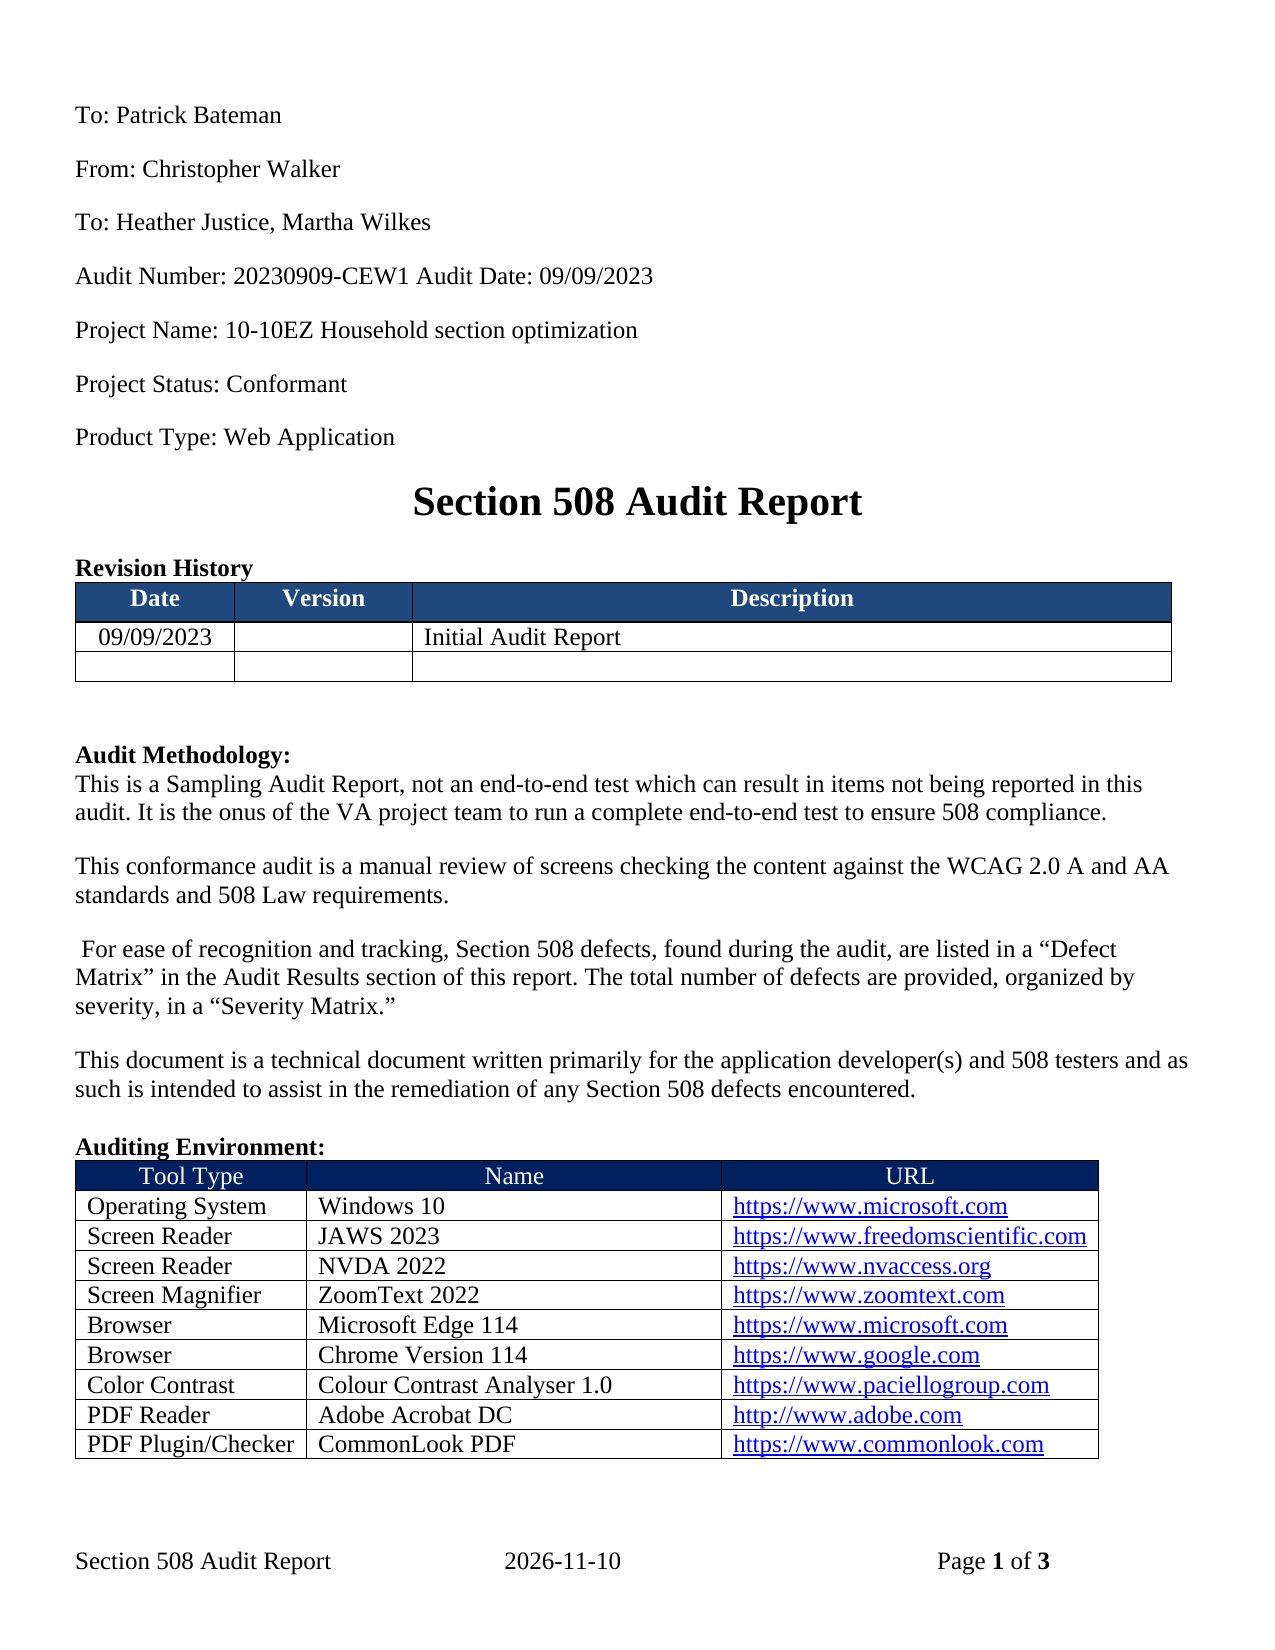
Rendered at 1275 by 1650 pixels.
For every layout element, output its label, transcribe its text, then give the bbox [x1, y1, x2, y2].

table_cell Adobe Acrobat DC [307, 1400, 721, 1428]
text For ease of recognition and tracking, Section 508 defects, found during the audit, are listed in a “Defect Matrix” in the Audit Results section of this report. The total number of defects are provided, organized by severity, in a “Severity Matrix.” [75, 934, 1200, 1020]
table_header Tool Type [76, 1161, 306, 1190]
table_cell Screen Magnifier [76, 1281, 306, 1309]
table_cell https://www.google.com [722, 1340, 1098, 1369]
table_cell 09/09/2023 [76, 623, 234, 651]
table_cell CommonLook PDF [307, 1430, 721, 1458]
table_cell Browser [76, 1310, 306, 1339]
table_cell https://www.nvaccess.org [722, 1251, 1098, 1279]
table_header URL [722, 1161, 1098, 1190]
table_cell Operating System [76, 1191, 306, 1220]
table_cell [235, 652, 412, 681]
table_cell Screen Reader [76, 1251, 306, 1279]
table_cell https://www.commonlook.com [722, 1430, 1098, 1458]
text To: Patrick Bateman [75, 100, 1200, 129]
text Product Type: Web Application [75, 422, 1200, 451]
table_cell Screen Reader [76, 1221, 306, 1250]
table_cell Chrome Version 114 [307, 1340, 721, 1369]
table_header Description [413, 583, 1171, 621]
text Audit Number: 20230909-CEW1 Audit Date: 09/09/2023 [75, 261, 1200, 290]
table_cell http://www.adobe.com [722, 1400, 1098, 1428]
table_cell [76, 652, 234, 681]
table_cell Microsoft Edge 114 [307, 1310, 721, 1339]
table_cell https://www.freedomscientific.com [722, 1221, 1098, 1250]
text This conformance audit is a manual review of screens checking the content against the WCAG 2.0 A and AA standards and 508 Law requirements. [75, 851, 1200, 909]
table_cell https://www.zoomtext.com [722, 1281, 1098, 1309]
subtitle Revision History [75, 553, 1200, 582]
table_header Date [76, 583, 234, 621]
table_header Name [307, 1161, 721, 1190]
subtitle Auditing Environment: [75, 1132, 1200, 1160]
table_cell Color Contrast [76, 1370, 306, 1399]
table_cell ZoomText 2022 [307, 1281, 721, 1309]
text Project Status: Conformant [75, 369, 1200, 397]
text To: Heather Justice, Martha Wilkes [75, 207, 1200, 236]
table_cell https://www.microsoft.com [722, 1191, 1098, 1220]
table_cell Colour Contrast Analyser 1.0 [307, 1370, 721, 1399]
table_cell [235, 623, 412, 651]
text From: Christopher Walker [75, 154, 1200, 182]
table_cell PDF Reader [76, 1400, 306, 1428]
table_header Version [235, 583, 412, 621]
text This is a Sampling Audit Report, not an end-to-end test which can result in items not being reported in this audit. It is the onus of the VA project team to run a complete end-to-end test to ensure 508 compliance. [75, 769, 1200, 826]
table_cell PDF Plugin/Checker [76, 1430, 306, 1458]
subtitle Section 508 Audit Report [75, 476, 1200, 524]
table_cell Initial Audit Report [413, 623, 1171, 651]
table_cell JAWS 2023 [307, 1221, 721, 1250]
table_cell https://www.paciellogroup.com [722, 1370, 1098, 1399]
table_cell Windows 10 [307, 1191, 721, 1220]
table_cell [413, 652, 1171, 681]
text Project Name: 10-10EZ Household section optimization [75, 315, 1200, 344]
table_cell Browser [76, 1340, 306, 1369]
table_cell NVDA 2022 [307, 1251, 721, 1279]
table_cell https://www.microsoft.com [722, 1310, 1098, 1339]
subtitle Audit Methodology: [75, 740, 1200, 769]
text This document is a technical document written primarily for the application developer(s) and 508 testers and as such is intended to assist in the remediation of any Section 508 defects encountered. [75, 1045, 1200, 1102]
